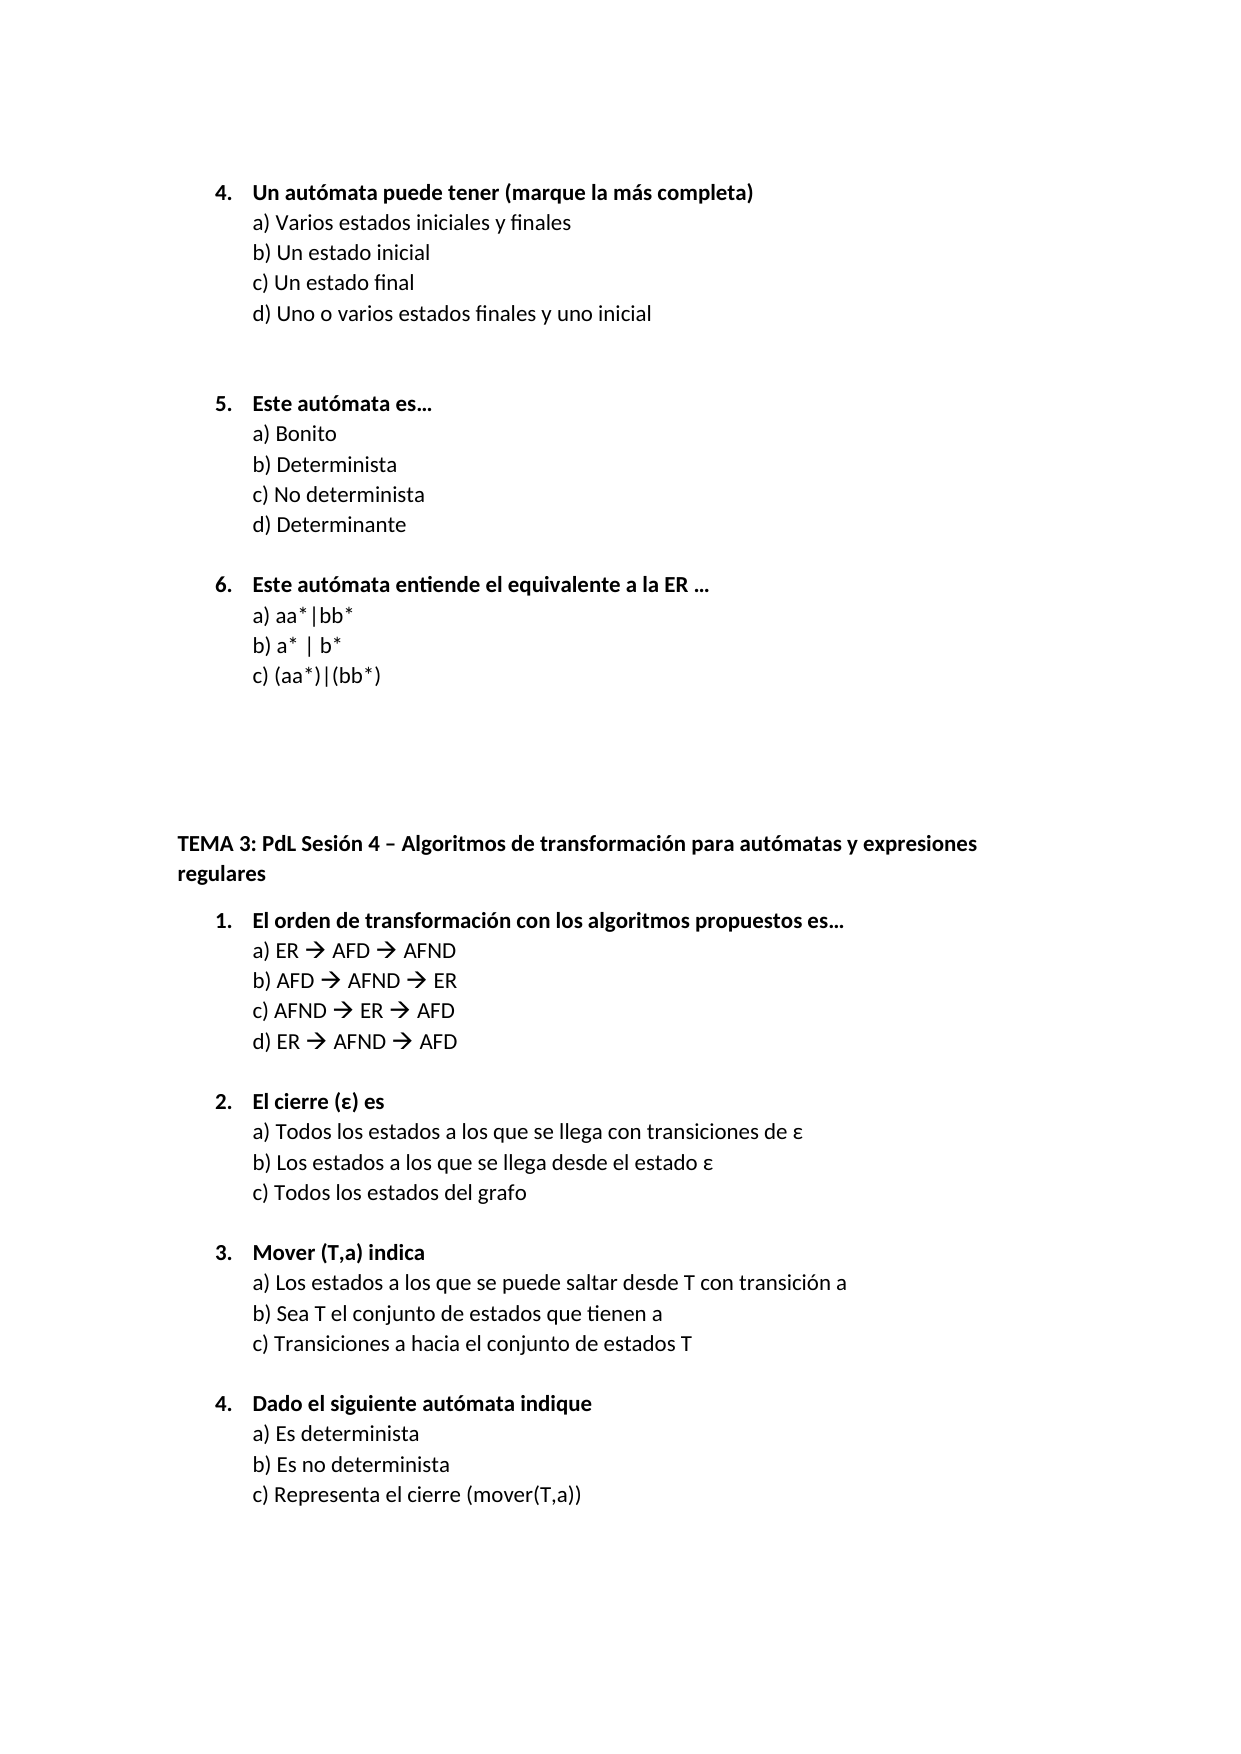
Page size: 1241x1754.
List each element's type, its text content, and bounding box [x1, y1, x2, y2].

list Mover (T,a) indica [215, 1238, 1063, 1266]
list El orden de transformación con los algoritmos propuestos es… [215, 906, 1063, 934]
list b) Los estados a los que se llega desde el estado ε [252, 1148, 1063, 1176]
list c) Un estado final [252, 268, 1063, 296]
list c) No determinista [252, 480, 1063, 508]
text TEMA 3: PdL Sesión 4 – Algoritmos de transformación para autómatas y expresiones regulares [177, 829, 1063, 887]
list b) AFD AFND ER [252, 966, 1063, 994]
list Dado el siguiente autómata indique [215, 1389, 1063, 1417]
list c) Representa el cierre (mover(T,a)) [252, 1480, 1063, 1508]
list a) ER AFD AFND [252, 936, 1063, 964]
list c) (aa*)|(bb*) [252, 661, 1063, 689]
list Un autómata puede tener (marque la más completa) [215, 178, 1063, 206]
list d) Uno o varios estados finales y uno inicial [252, 299, 1063, 327]
list c) Transiciones a hacia el conjunto de estados T [252, 1329, 1063, 1357]
list b) Determinista [252, 450, 1063, 478]
list c) AFND ER AFD [252, 997, 1063, 1024]
list b) Es no determinista [252, 1450, 1063, 1478]
list b) Sea T el conjunto de estados que tienen a [252, 1299, 1063, 1327]
list Este autómata entiende el equivalente a la ER … [215, 571, 1063, 598]
list a) Es determinista [252, 1419, 1063, 1447]
list a) Bonito [252, 419, 1063, 447]
list b) Un estado inicial [252, 238, 1063, 266]
list a) aa*|bb* [252, 601, 1063, 629]
list a) Los estados a los que se puede saltar desde T con transición a [252, 1268, 1063, 1296]
list d) ER AFND AFD [252, 1027, 1063, 1055]
list a) Todos los estados a los que se llega con transiciones de ε [252, 1117, 1063, 1145]
list Este autómata es… [215, 389, 1063, 417]
list a) Varios estados iniciales y finales [252, 208, 1063, 236]
list c) Todos los estados del grafo [252, 1178, 1063, 1206]
list d) Determinante [252, 510, 1063, 538]
list b) a* | b* [252, 631, 1063, 659]
list El cierre (ε) es [215, 1087, 1063, 1115]
